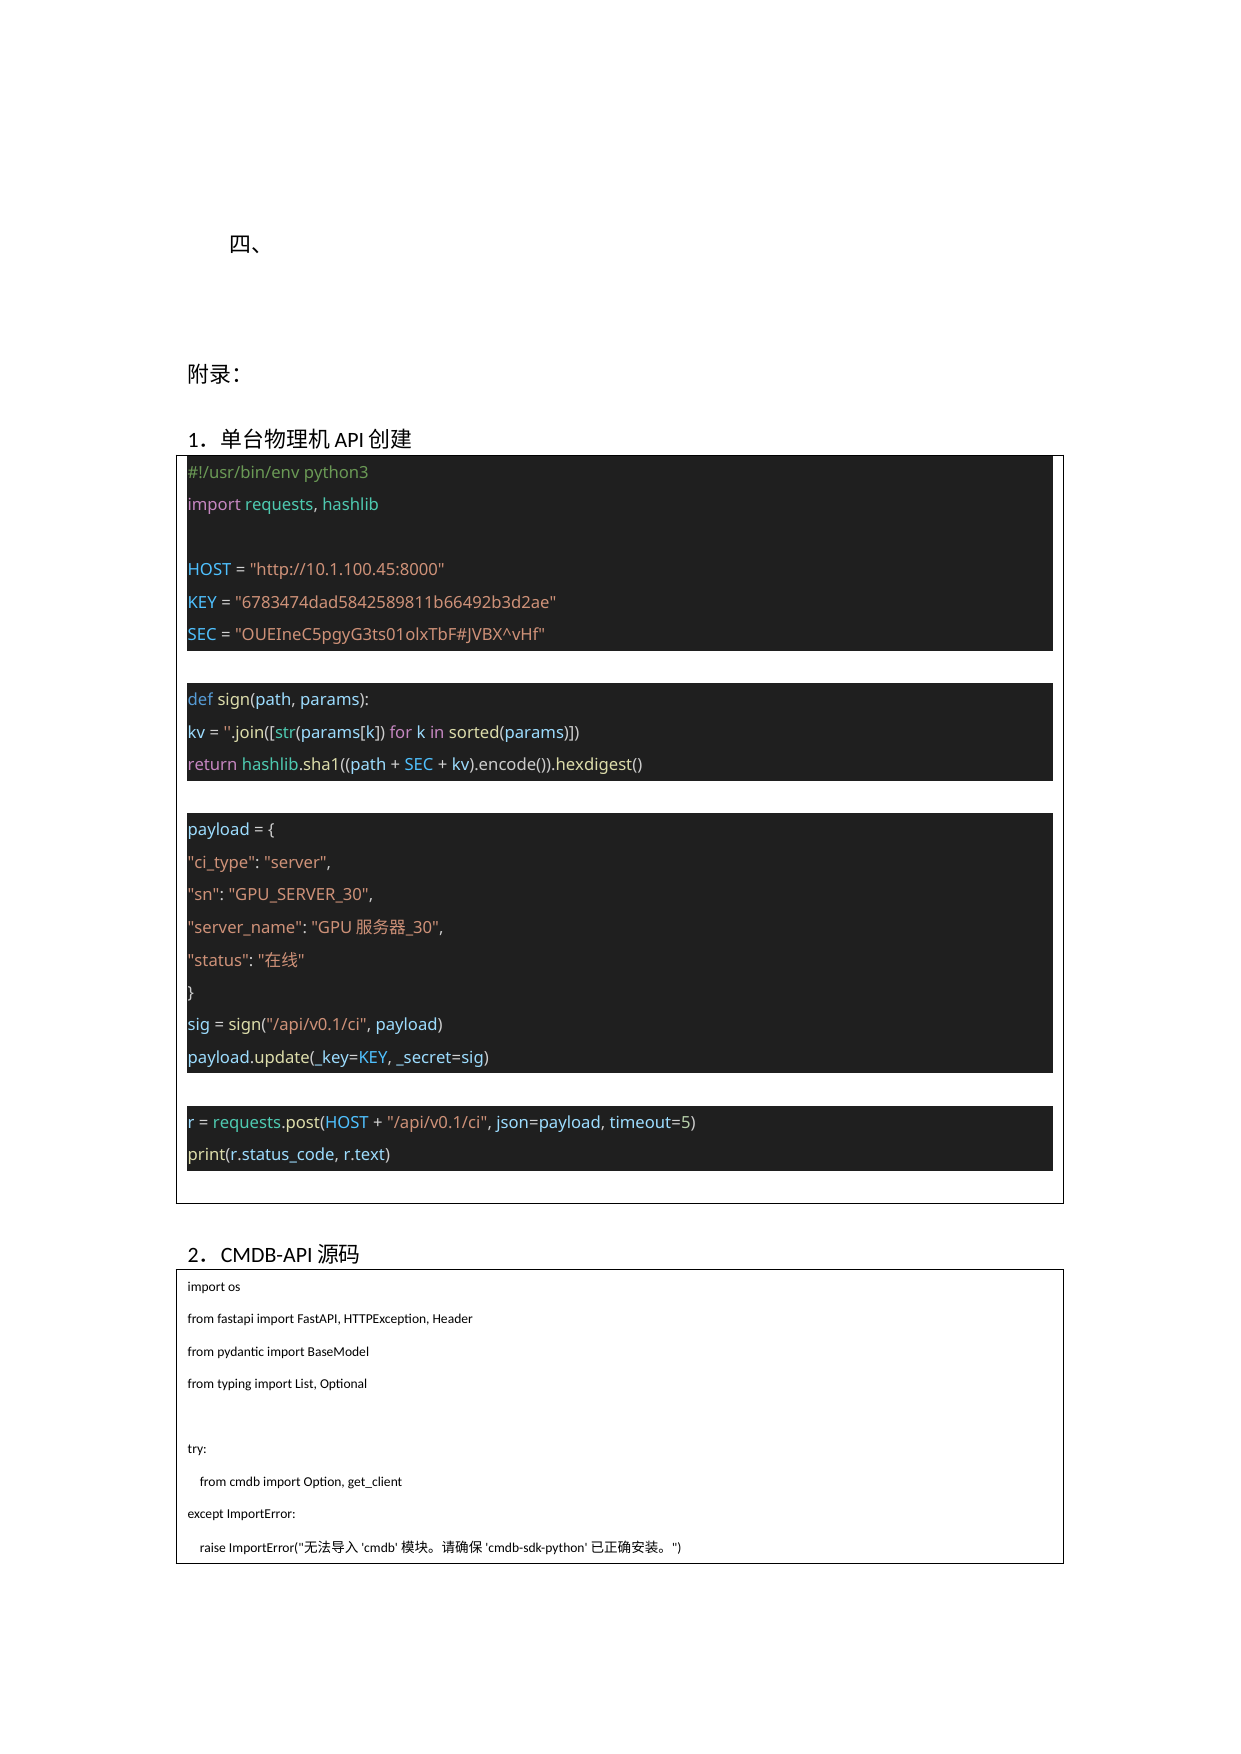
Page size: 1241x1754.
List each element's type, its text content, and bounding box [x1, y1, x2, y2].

table_header #!/usr/bin/env python3 import requests, hashlib HOST = "http://10.1.100.45:8000" KEY = "6783474dad5842589811b66492b3d2ae" SEC = "OUEIneC5pgyG3ts01olxTbF#JVBX^vHf" def sign(path, params): kv = ''.join([str(params[k]) for k in sorted(params)]) return hashlib.sha1((path + SEC + kv).encode()).hexdigest() payload = { "ci_type": "server", "sn": "GPU_SERVER_30", "server_name": "GPU服务器_30", "status": "在线" } sig = sign("/api/v0.1/ci", payload) payload.update(_key=KEY, _secret=sig) r = requests.post(HOST + "/api/v0.1/ci", json=payload, timeout=5) print(r.status_code, r.text) [177, 456, 1063, 1203]
list 附录： [187, 357, 1053, 389]
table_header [177, 1270, 1063, 1563]
list CMDB-API源码 [187, 1237, 1053, 1269]
list 单台物理机API创建 [187, 422, 1053, 454]
